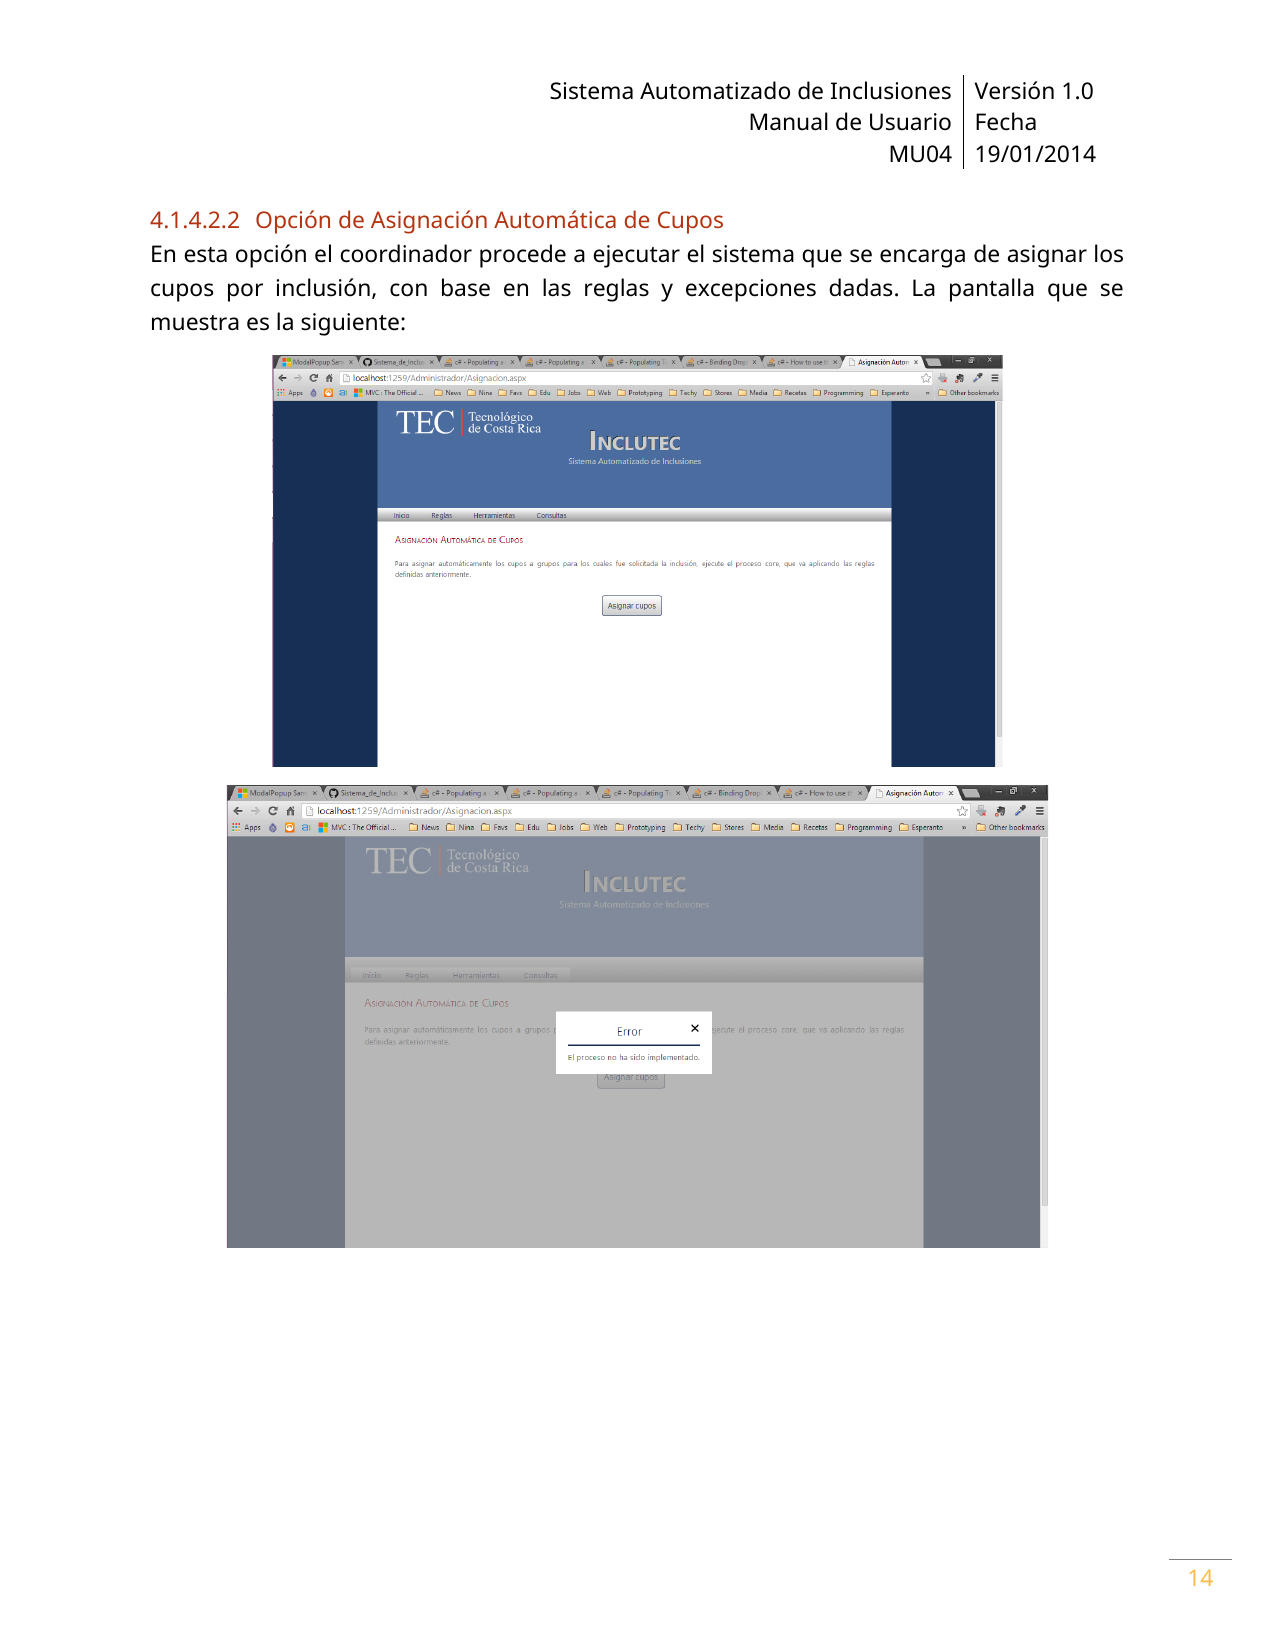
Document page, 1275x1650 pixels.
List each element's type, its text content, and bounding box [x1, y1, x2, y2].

subtitle Opción de Asignación Automática de Cupos [150, 204, 1125, 235]
picture [272, 355, 1003, 767]
picture [226, 785, 1049, 1248]
text En esta opción el coordinador procede a ejecutar el sistema que se encarga de asignar los cupos por inclusión, con base en las reglas y excepciones dadas. La pantalla que se muestra es la siguiente: [150, 238, 1125, 337]
